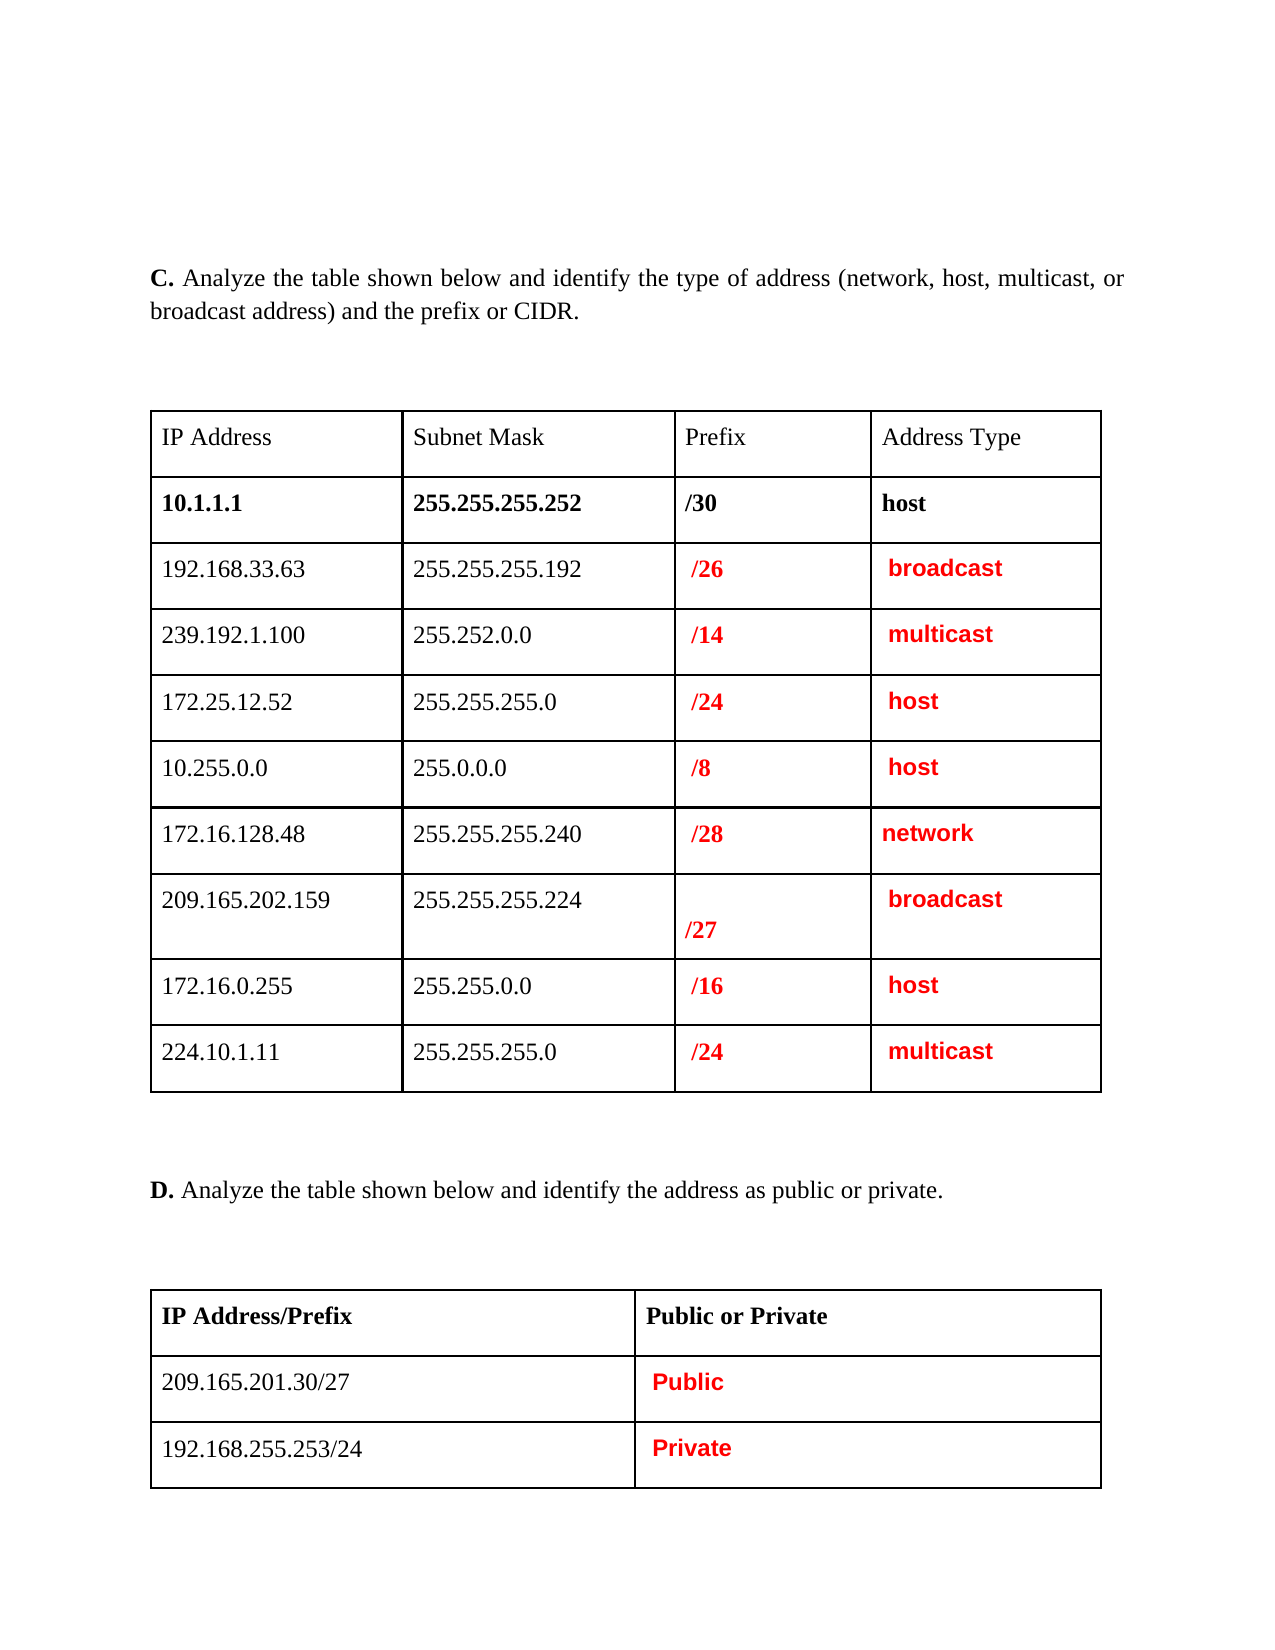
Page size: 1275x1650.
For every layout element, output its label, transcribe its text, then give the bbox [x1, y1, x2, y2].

table_cell Private [636, 1423, 1100, 1487]
table_cell 209.165.202.159 [152, 875, 401, 958]
table_cell 255.0.0.0 [404, 742, 674, 806]
table_cell 255.255.255.0 [404, 676, 674, 740]
table_cell 255.255.255.224 [404, 875, 674, 958]
table_cell host [872, 676, 1100, 740]
table_cell host [872, 742, 1100, 806]
table_cell 209.165.201.30/27 [152, 1357, 634, 1421]
table_cell 255.255.0.0 [404, 960, 674, 1024]
table_cell 255.255.255.192 [404, 544, 674, 608]
table_cell 255.255.255.240 [404, 809, 674, 872]
table_cell 255.255.255.0 [404, 1026, 674, 1091]
table_cell 192.168.33.63 [152, 544, 401, 608]
table_cell /27 [676, 875, 870, 958]
table_cell 255.252.0.0 [404, 610, 674, 674]
table_cell Public [636, 1357, 1100, 1421]
table_cell host [872, 960, 1100, 1024]
table_cell 239.192.1.100 [152, 610, 401, 674]
table_cell /8 [676, 742, 870, 806]
table_cell broadcast [872, 875, 1100, 958]
table_cell multicast [872, 610, 1100, 674]
table_cell 172.16.128.48 [152, 809, 401, 872]
table_cell 172.25.12.52 [152, 676, 401, 740]
text C. Analyze the table shown below and identify the type of address (network, host, multicast, or broadcast address) and the prefix or CIDR. [150, 263, 1125, 325]
text D. Analyze the table shown below and identify the address as public or private. [150, 1176, 1125, 1204]
table_cell host [872, 478, 1100, 542]
table_header IP Address/Prefix [152, 1291, 634, 1355]
table_header IP Address [152, 412, 401, 476]
table_header Public or Private [636, 1291, 1100, 1355]
table_cell 10.255.0.0 [152, 742, 401, 806]
table_cell 10.1.1.1 [152, 478, 401, 542]
table_cell network [872, 809, 1100, 872]
table_header Prefix [676, 412, 870, 476]
table_cell /16 [676, 960, 870, 1024]
table_cell 192.168.255.253/24 [152, 1423, 634, 1487]
table_header Subnet Mask [404, 412, 674, 476]
table_cell /30 [676, 478, 870, 542]
table_cell 255.255.255.252 [404, 478, 674, 542]
table_cell /28 [676, 809, 870, 872]
table_header Address Type [872, 412, 1100, 476]
table_cell /24 [676, 1026, 870, 1091]
table_cell 172.16.0.255 [152, 960, 401, 1024]
table_cell /26 [676, 544, 870, 608]
table_cell /24 [676, 676, 870, 740]
table_cell multicast [872, 1026, 1100, 1091]
table_cell /14 [676, 610, 870, 674]
table_cell 224.10.1.11 [152, 1026, 401, 1091]
table_cell broadcast [872, 544, 1100, 608]
